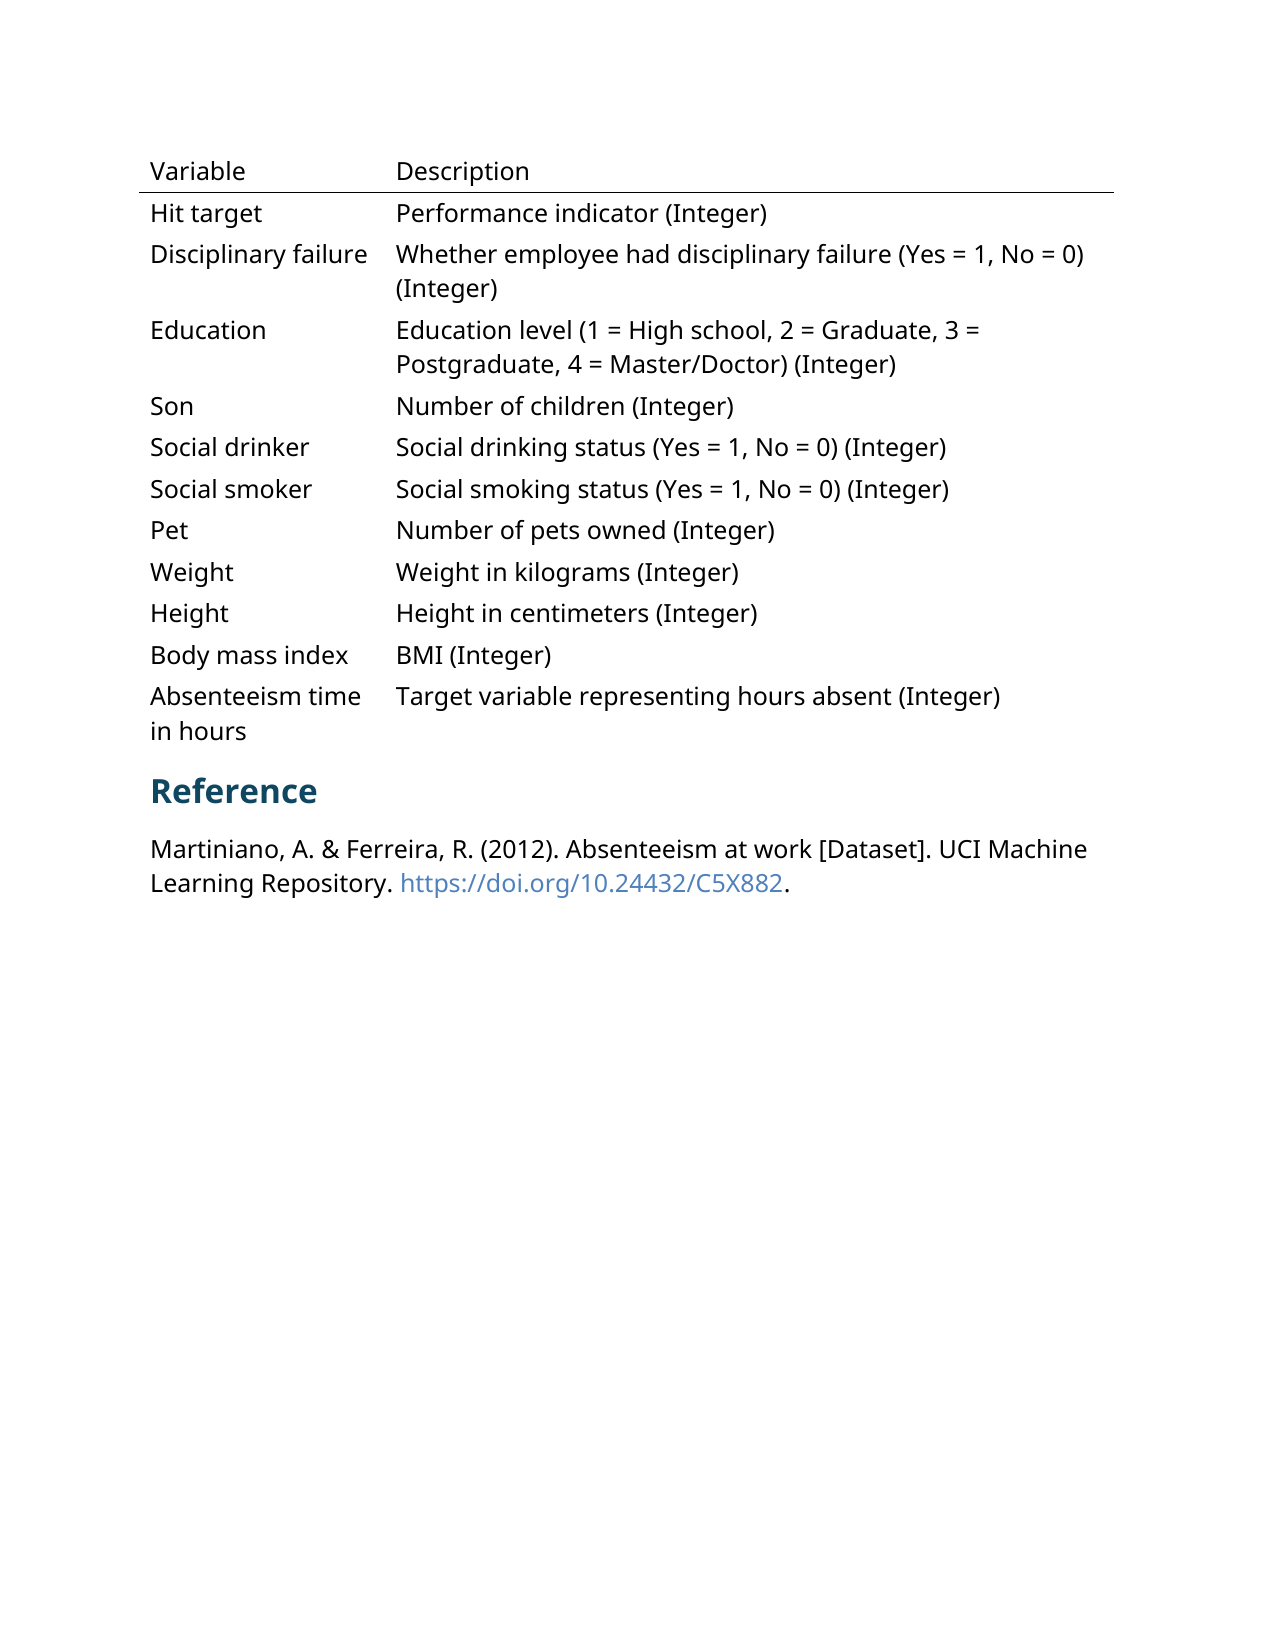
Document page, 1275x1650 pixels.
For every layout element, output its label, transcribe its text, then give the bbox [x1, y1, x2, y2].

table_cell Hit target [139, 193, 384, 233]
table_cell Number of children (Integer) [384, 384, 1114, 426]
table_cell Disciplinary failure [139, 233, 384, 309]
subtitle Reference [150, 768, 1125, 813]
table_cell BMI (Integer) [384, 634, 1114, 675]
table_cell Social drinking status (Yes = 1, No = 0) (Integer) [384, 426, 1114, 467]
table_cell Height [139, 592, 384, 634]
table_cell Height in centimeters (Integer) [384, 592, 1114, 634]
table_cell Education [139, 309, 384, 384]
table_cell Son [139, 384, 384, 426]
table_cell Body mass index [139, 634, 384, 675]
text Martiniano, A. & Ferreira, R. (2012). Absenteeism at work [Dataset]. UCI Machine Learning Repository. https://doi.org/10.24432/C5X882. [150, 832, 1125, 900]
table_cell Social smoker [139, 468, 384, 509]
table_cell Target variable representing hours absent (Integer) [384, 675, 1114, 751]
table_cell Social drinker [139, 426, 384, 467]
table_cell Weight in kilograms (Integer) [384, 551, 1114, 592]
table_header Description [384, 150, 1114, 192]
table_cell Whether employee had disciplinary failure (Yes = 1, No = 0) (Integer) [384, 233, 1114, 309]
table_cell Social smoking status (Yes = 1, No = 0) (Integer) [384, 468, 1114, 509]
table_cell Performance indicator (Integer) [384, 193, 1114, 233]
table_cell Absenteeism time in hours [139, 675, 384, 751]
table_cell Pet [139, 509, 384, 551]
table_header Variable [139, 150, 384, 192]
table_cell Education level (1 = High school, 2 = Graduate, 3 = Postgraduate, 4 = Master/Doctor) (Integer) [384, 309, 1114, 384]
table_cell Number of pets owned (Integer) [384, 509, 1114, 551]
table_cell Weight [139, 551, 384, 592]
